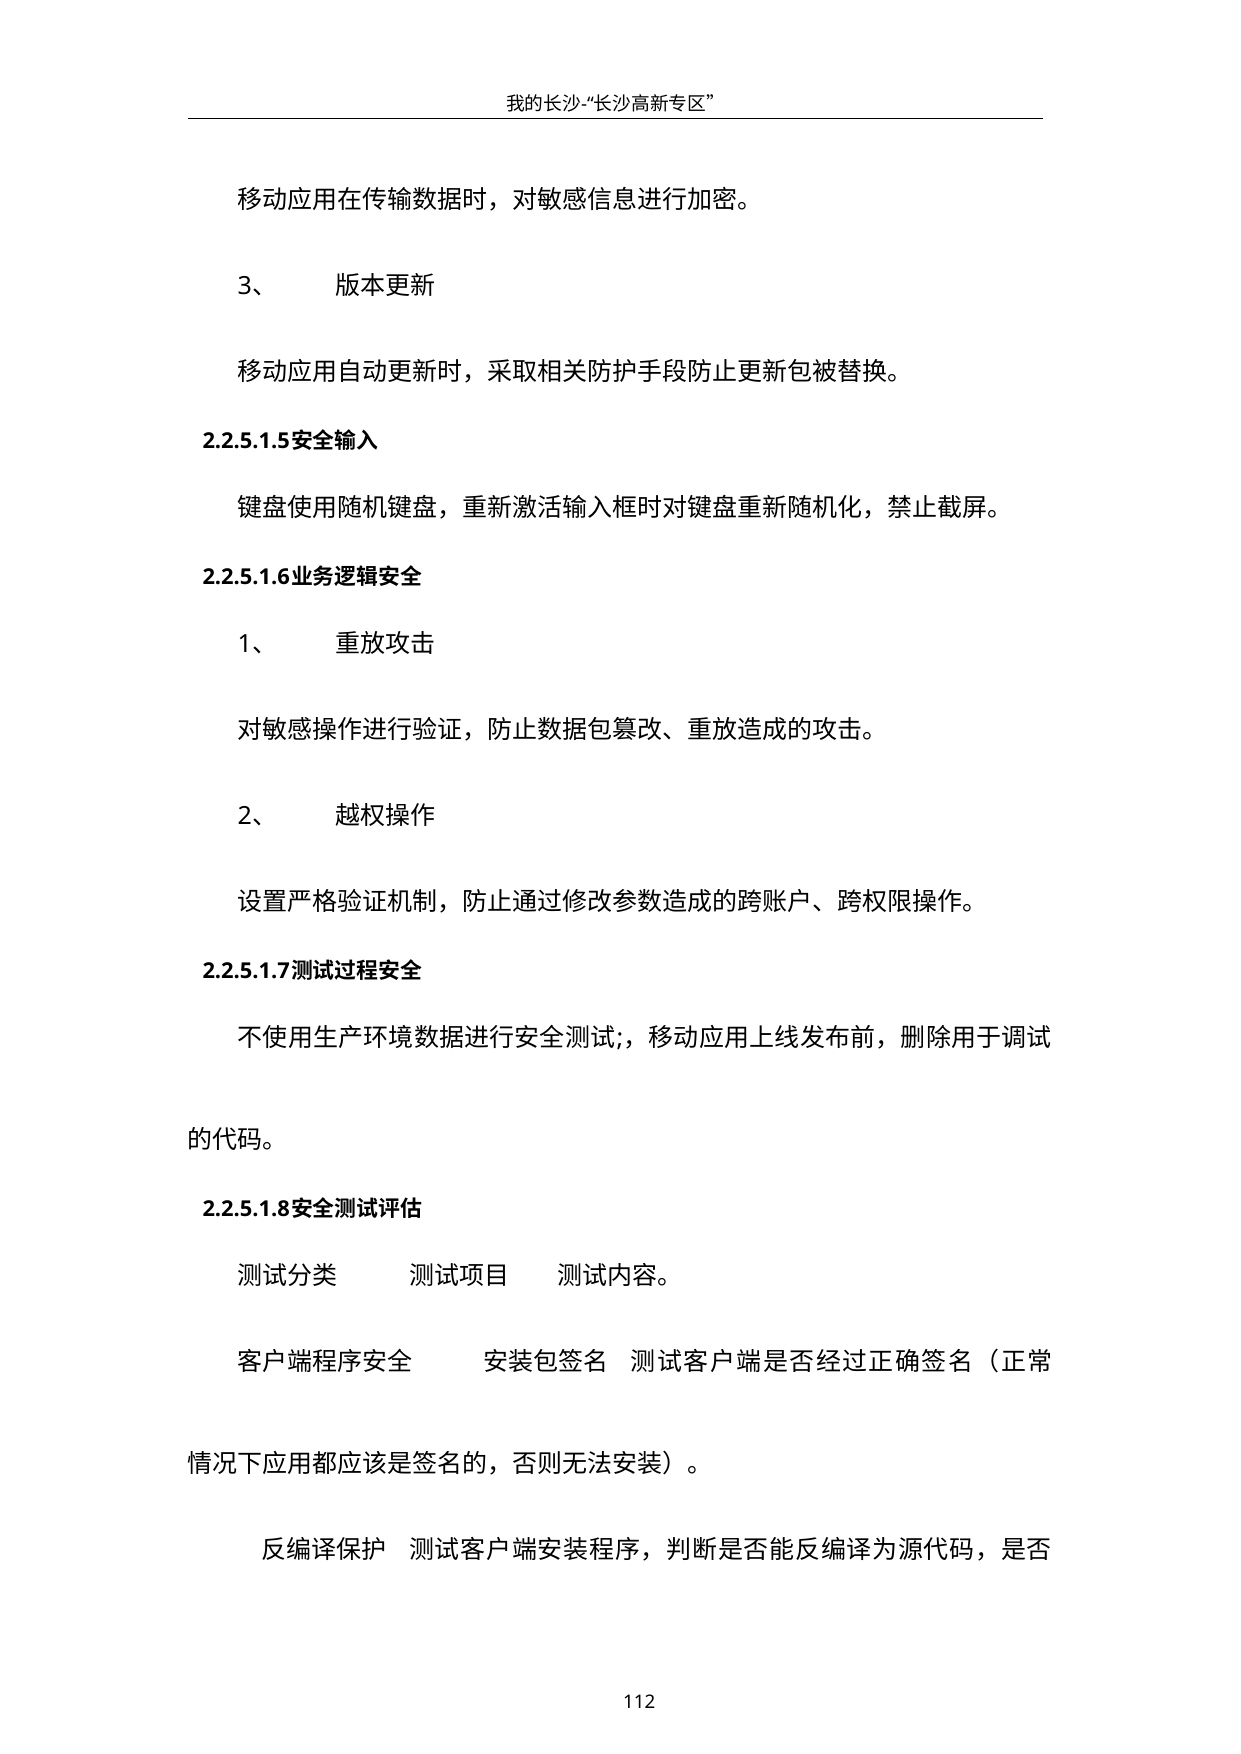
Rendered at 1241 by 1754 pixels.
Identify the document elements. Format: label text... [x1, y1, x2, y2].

text 测试分类 测试项目 测试内容。 [187, 1239, 1053, 1307]
text 对敏感操作进行验证，防止数据包篡改、重放造成的攻击。 [187, 694, 1053, 762]
text 设置严格验证机制，防止通过修改参数造成的跨账户、跨权限操作。 [187, 866, 1053, 934]
text 移动应用在传输数据时，对敏感信息进行加密。 [187, 164, 1053, 232]
subtitle 业务逻辑安全 [202, 558, 1028, 592]
subtitle 安全测试评估 [202, 1189, 1028, 1223]
subtitle 测试过程安全 [202, 952, 1028, 986]
text 移动应用自动更新时，采取相关防护手段防止更新包被替换。 [187, 336, 1053, 404]
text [187, 1513, 1053, 1581]
list 越权操作 [187, 780, 1053, 848]
text 不使用生产环境数据进行安全测试;，移动应用上线发布前，删除用于调试的代码。 [187, 1002, 1053, 1171]
text 客户端程序安全 安装包签名 测试客户端是否经过正确签名（正常情况下应用都应该是签名的，否则无法安装）。 [187, 1325, 1053, 1495]
list 版本更新 [187, 250, 1053, 318]
list 重放攻击 [187, 608, 1053, 676]
subtitle 安全输入 [202, 422, 1028, 456]
text 键盘使用随机键盘，重新激活输入框时对键盘重新随机化，禁止截屏。 [187, 472, 1053, 540]
